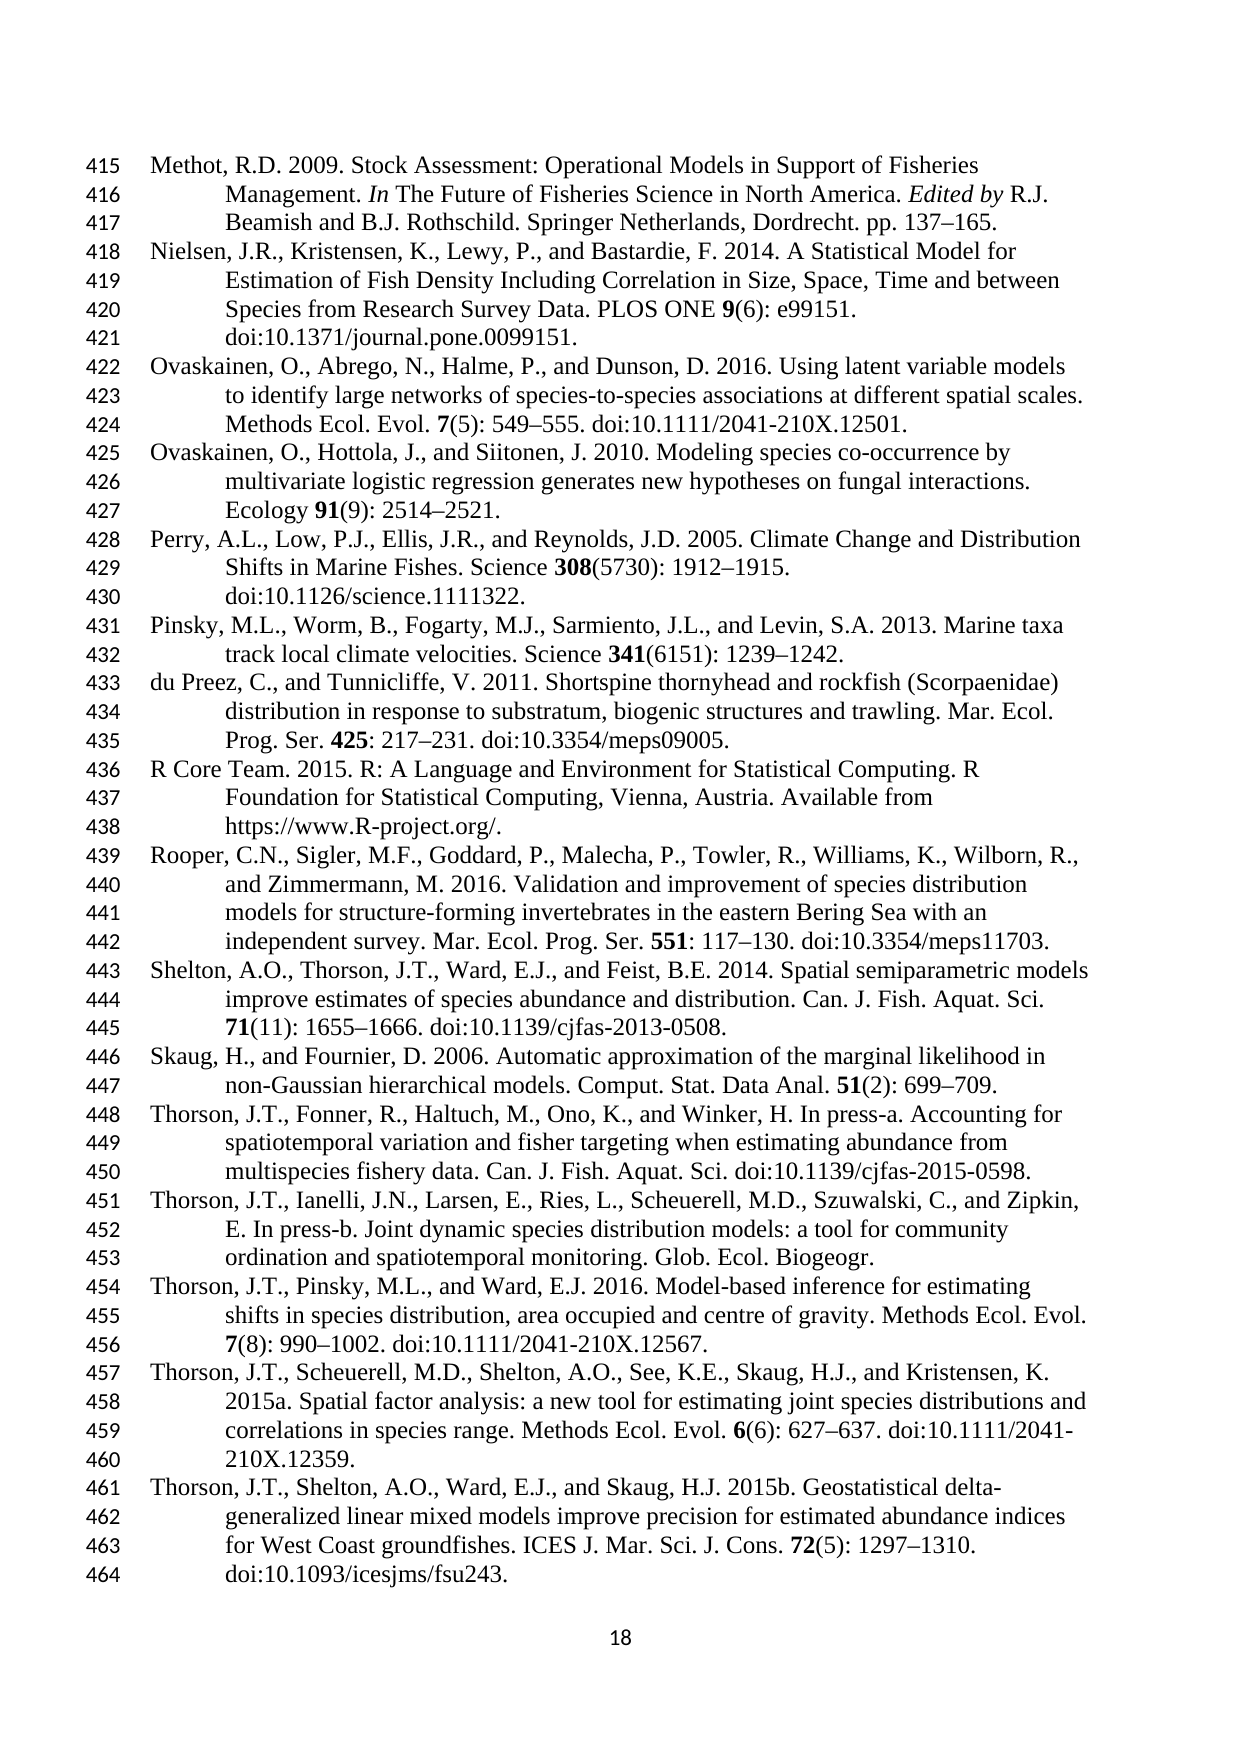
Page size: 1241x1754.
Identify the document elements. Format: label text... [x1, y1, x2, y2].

text du Preez, C., and Tunnicliffe, V. 2011. Shortspine thornyhead and rockfish (Scorpaenidae) distribution in response to substratum, biogenic structures and trawling. Mar. Ecol. Prog. Ser. 425: 217–231. doi:10.3354/meps09005. [150, 667, 1090, 754]
text Methot, R.D. 2009. Stock Assessment: Operational Models in Support of Fisheries Management. In The Future of Fisheries Science in North America. Edited by R.J. Beamish and B.J. Rothschild. Springer Netherlands, Dordrecht. pp. 137–165. [150, 150, 1090, 236]
text Thorson, J.T., Pinsky, M.L., and Ward, E.J. 2016. Model-based inference for estimating shifts in species distribution, area occupied and centre of gravity. Methods Ecol. Evol. 7(8): 990–1002. doi:10.1111/2041-210X.12567. [150, 1271, 1090, 1357]
text Nielsen, J.R., Kristensen, K., Lewy, P., and Bastardie, F. 2014. A Statistical Model for Estimation of Fish Density Including Correlation in Size, Space, Time and between Species from Research Survey Data. PLOS ONE 9(6): e99151. doi:10.1371/journal.pone.0099151. [150, 236, 1090, 351]
text Shelton, A.O., Thorson, J.T., Ward, E.J., and Feist, B.E. 2014. Spatial semiparametric models improve estimates of species abundance and distribution. Can. J. Fish. Aquat. Sci. 71(11): 1655–1666. doi:10.1139/cjfas-2013-0508. [150, 955, 1090, 1041]
text R Core Team. 2015. R: A Language and Environment for Statistical Computing. R Foundation for Statistical Computing, Vienna, Austria. Available from https://www.R-project.org/. [150, 754, 1090, 840]
text Pinsky, M.L., Worm, B., Fogarty, M.J., Sarmiento, J.L., and Levin, S.A. 2013. Marine taxa track local climate velocities. Science 341(6151): 1239–1242. [150, 610, 1090, 667]
text Skaug, H., and Fournier, D. 2006. Automatic approximation of the marginal likelihood in non-Gaussian hierarchical models. Comput. Stat. Data Anal. 51(2): 699–709. [150, 1041, 1090, 1099]
text Perry, A.L., Low, P.J., Ellis, J.R., and Reynolds, J.D. 2005. Climate Change and Distribution Shifts in Marine Fishes. Science 308(5730): 1912–1915. doi:10.1126/science.1111322. [150, 524, 1090, 610]
text Ovaskainen, O., Abrego, N., Halme, P., and Dunson, D. 2016. Using latent variable models to identify large networks of species-to-species associations at different spatial scales. Methods Ecol. Evol. 7(5): 549–555. doi:10.1111/2041-210X.12501. [150, 351, 1090, 437]
text Thorson, J.T., Ianelli, J.N., Larsen, E., Ries, L., Scheuerell, M.D., Szuwalski, C., and Zipkin, E. In press-b. Joint dynamic species distribution models: a tool for community ordination and spatiotemporal monitoring. Glob. Ecol. Biogeogr. [150, 1185, 1090, 1271]
text Ovaskainen, O., Hottola, J., and Siitonen, J. 2010. Modeling species co-occurrence by multivariate logistic regression generates new hypotheses on fungal interactions. Ecology 91(9): 2514–2521. [150, 437, 1090, 524]
text Rooper, C.N., Sigler, M.F., Goddard, P., Malecha, P., Towler, R., Williams, K., Wilborn, R., and Zimmermann, M. 2016. Validation and improvement of species distribution models for structure-forming invertebrates in the eastern Bering Sea with an independent survey. Mar. Ecol. Prog. Ser. 551: 117–130. doi:10.3354/meps11703. [150, 840, 1090, 955]
text Thorson, J.T., Shelton, A.O., Ward, E.J., and Skaug, H.J. 2015b. Geostatistical delta-generalized linear mixed models improve precision for estimated abundance indices for West Coast groundfishes. ICES J. Mar. Sci. J. Cons. 72(5): 1297–1310. doi:10.1093/icesjms/fsu243. [150, 1472, 1090, 1587]
text Thorson, J.T., Scheuerell, M.D., Shelton, A.O., See, K.E., Skaug, H.J., and Kristensen, K. 2015a. Spatial factor analysis: a new tool for estimating joint species distributions and correlations in species range. Methods Ecol. Evol. 6(6): 627–637. doi:10.1111/2041-210X.12359. [150, 1357, 1090, 1472]
text Thorson, J.T., Fonner, R., Haltuch, M., Ono, K., and Winker, H. In press-a. Accounting for spatiotemporal variation and fisher targeting when estimating abundance from multispecies fishery data. Can. J. Fish. Aquat. Sci. doi:10.1139/cjfas-2015-0598. [150, 1099, 1090, 1185]
